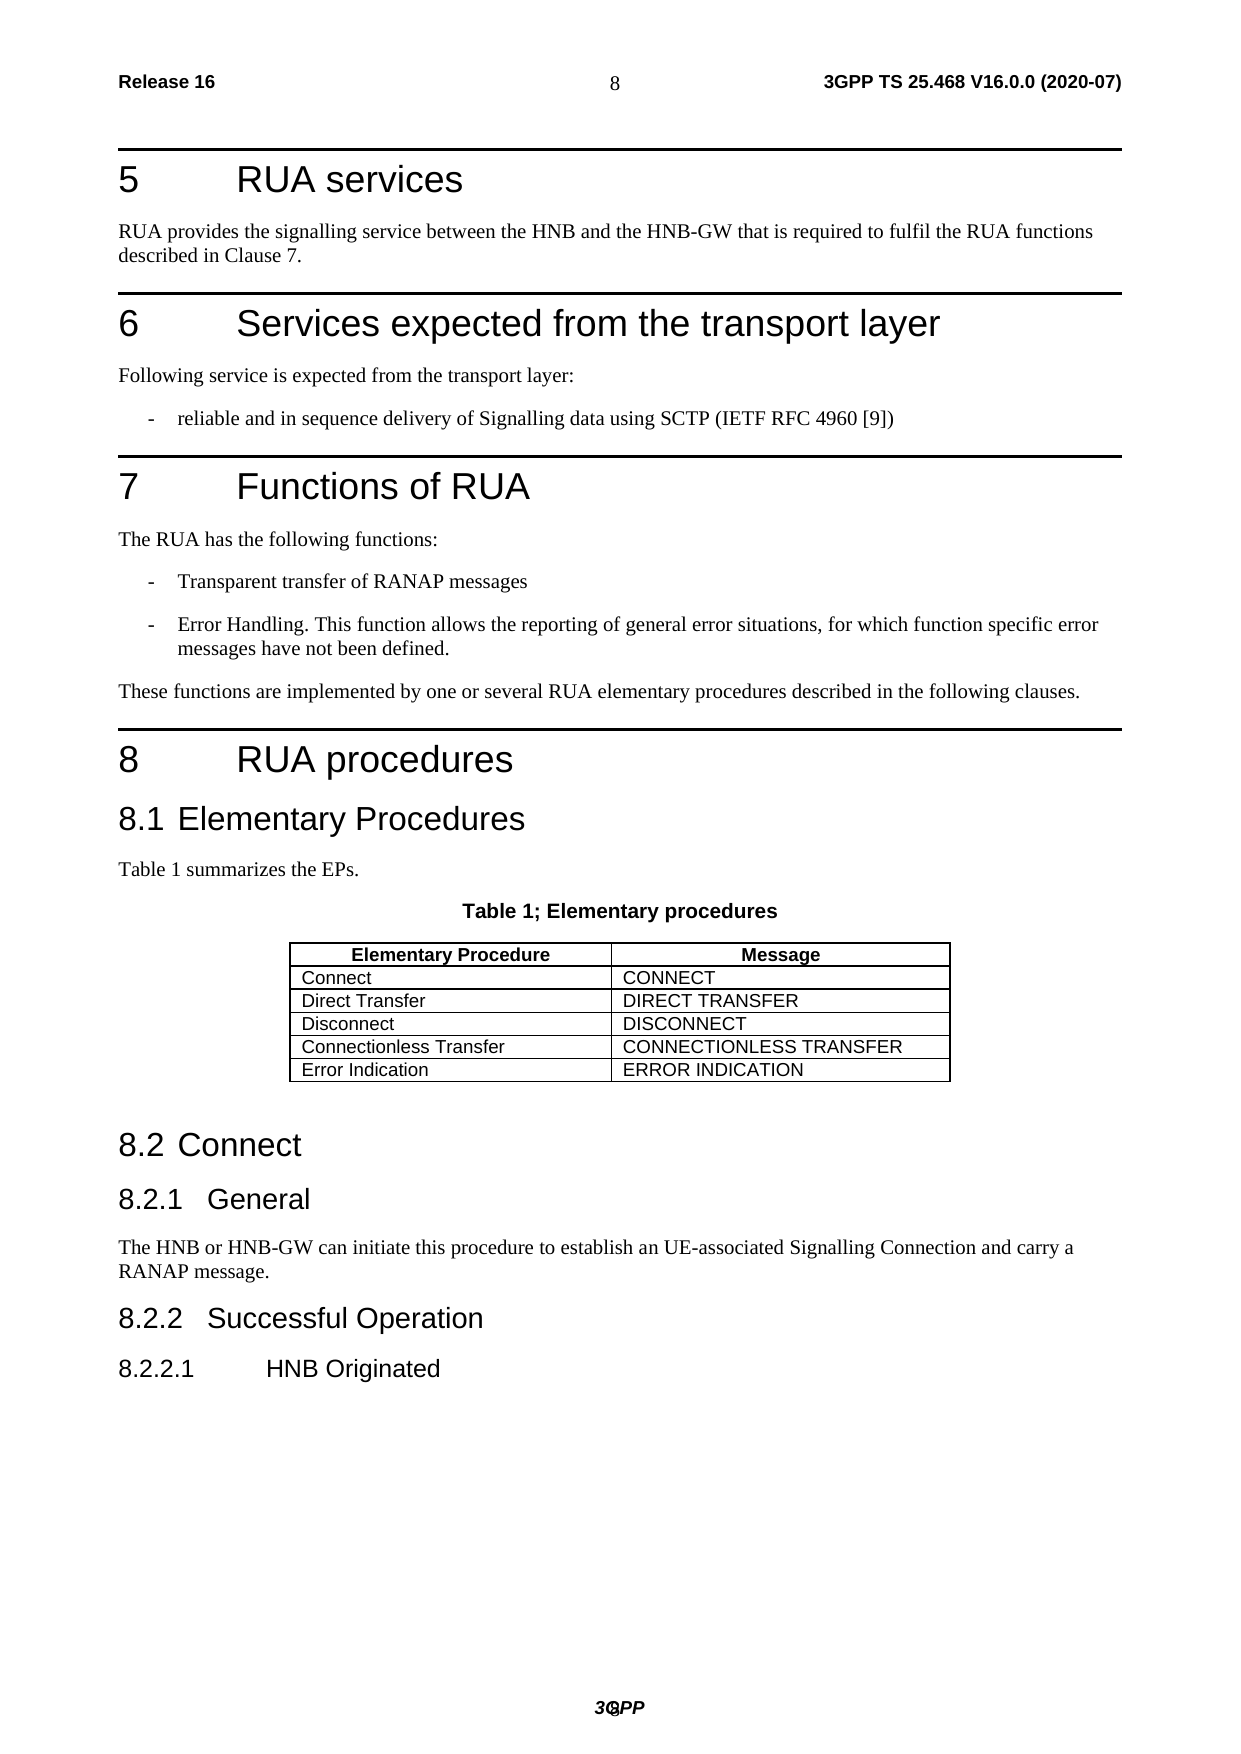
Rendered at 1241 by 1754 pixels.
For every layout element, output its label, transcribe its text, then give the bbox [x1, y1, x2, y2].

text The HNB or HNB-GW can initiate this procedure to establish an UE-associated Signalling Connection and carry a RANAP message. [118, 1234, 1122, 1283]
text - reliable and in sequence delivery of Signalling data using SCTP (IETF RFC 4960 [9]) [148, 406, 1122, 430]
subtitle 6 Services expected from the transport layer [118, 295, 1122, 344]
table_cell Connect [291, 967, 611, 988]
text These functions are implemented by one or several RUA elementary procedures described in the following clauses. [118, 679, 1122, 703]
table_cell Error Indication [291, 1059, 611, 1081]
text - Transparent transfer of RANAP messages [148, 569, 1122, 593]
table_cell Disconnect [291, 1013, 611, 1034]
subtitle 8.2.1 General [118, 1182, 1122, 1216]
subtitle 8.2.2.1 HNB Originated [118, 1354, 1122, 1382]
table_cell CONNECT [612, 967, 949, 988]
table_cell Connectionless Transfer [291, 1036, 611, 1058]
text RUA provides the signalling service between the HNB and the HNB-GW that is required to fulfil the RUA functions described in Clause 7. [118, 219, 1122, 267]
subtitle 8.1 Elementary Procedures [118, 799, 1122, 838]
text Following service is expected from the transport layer: [118, 363, 1122, 387]
subtitle 8 RUA procedures [118, 731, 1122, 781]
text The RUA has the following functions: [118, 526, 1122, 551]
subtitle 5 RUA services [118, 151, 1122, 200]
table_cell DIRECT TRANSFER [612, 990, 949, 1011]
text Table 1; Elementary procedures [118, 899, 1122, 923]
subtitle 7 Functions of RUA [118, 458, 1122, 508]
text - Error Handling. This function allows the reporting of general error situations, for which function specific error messages have not been defined. [148, 612, 1122, 660]
table_header Message [612, 944, 949, 965]
subtitle 8.2 Connect [118, 1125, 1122, 1163]
table_header Elementary Procedure [291, 944, 611, 965]
subtitle 8.2.2 Successful Operation [118, 1301, 1122, 1335]
table_cell CONNECTIONLESS TRANSFER [612, 1036, 949, 1058]
text Table 1 summarizes the EPs. [118, 856, 1122, 881]
table_cell Direct Transfer [291, 990, 611, 1011]
table_cell DISCONNECT [612, 1013, 949, 1034]
table_cell ERROR INDICATION [612, 1059, 949, 1081]
